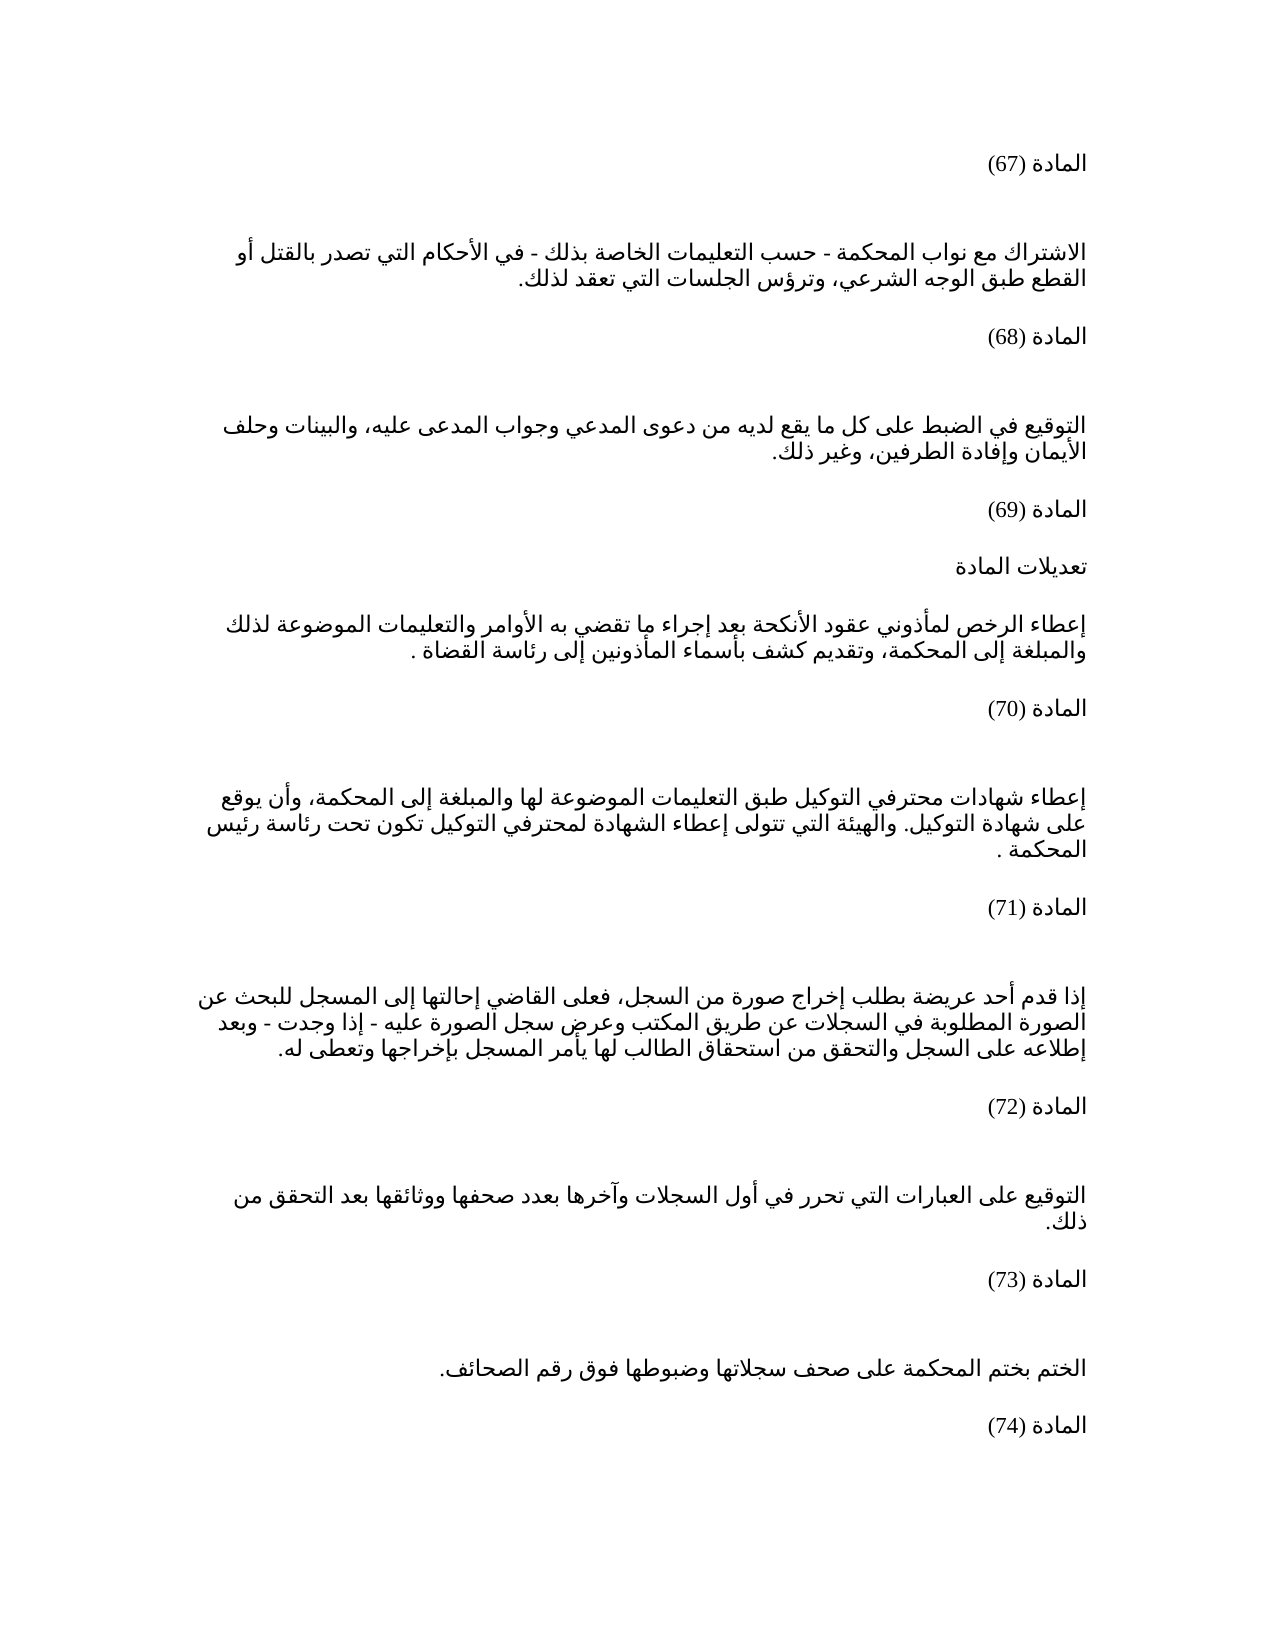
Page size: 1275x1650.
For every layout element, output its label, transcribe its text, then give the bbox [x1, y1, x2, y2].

text المادة (71) [187, 894, 1087, 920]
text الختم بختم المحكمة على صحف سجلاتها وضبوطها فوق رقم الصحائف. [187, 1355, 1087, 1381]
text المادة (67) [187, 150, 1087, 176]
text إعطاء شهادات محترفي التوكيل طبق التعليمات الموضوعة لها والمبلغة إلى المحكمة، وأن يوقع على شهادة التوكيل. والهيئة التي تتولى إعطاء الشهادة لمحترفي التوكيل تكون تحت رئاسة رئيس المحكمة . [187, 784, 1087, 863]
text المادة (74) [187, 1412, 1087, 1439]
text التوقيع على العبارات التي تحرر في أول السجلات وآخرها بعدد صحفها ووثائقها بعد التحقق من ذلك. [187, 1182, 1087, 1235]
text المادة (70) [187, 695, 1087, 721]
text إذا قدم أحد عريضة بطلب إخراج صورة من السجل، فعلى القاضي إحالتها إلى المسجل للبحث عن الصورة المطلوبة في السجلات عن طريق المكتب وعرض سجل الصورة عليه - إذا وجدت - وبعد إطلاعه على السجل والتحقق من استحقاق الطالب لها يأمر المسجل بإخراجها وتعطى له. [187, 983, 1087, 1062]
text تعديلات المادة [187, 553, 1087, 579]
text المادة (69) [187, 496, 1087, 522]
text المادة (72) [187, 1093, 1087, 1119]
text المادة (68) [187, 323, 1087, 349]
text الاشتراك مع نواب المحكمة - حسب التعليمات الخاصة بذلك - في الأحكام التي تصدر بالقتل أو القطع طبق الوجه الشرعي، وترؤس الجلسات التي تعقد لذلك. [187, 239, 1087, 292]
text التوقيع في الضبط على كل ما يقع لديه من دعوى المدعي وجواب المدعى عليه، والبينات وحلف الأيمان وإفادة الطرفين، وغير ذلك. [187, 412, 1087, 464]
text إعطاء الرخص لمأذوني عقود الأنكحة بعد إجراء ما تقضي به الأوامر والتعليمات الموضوعة لذلك والمبلغة إلى المحكمة، وتقديم كشف بأسماء المأذونين إلى رئاسة القضاة . [187, 611, 1087, 663]
text المادة (73) [187, 1266, 1087, 1292]
